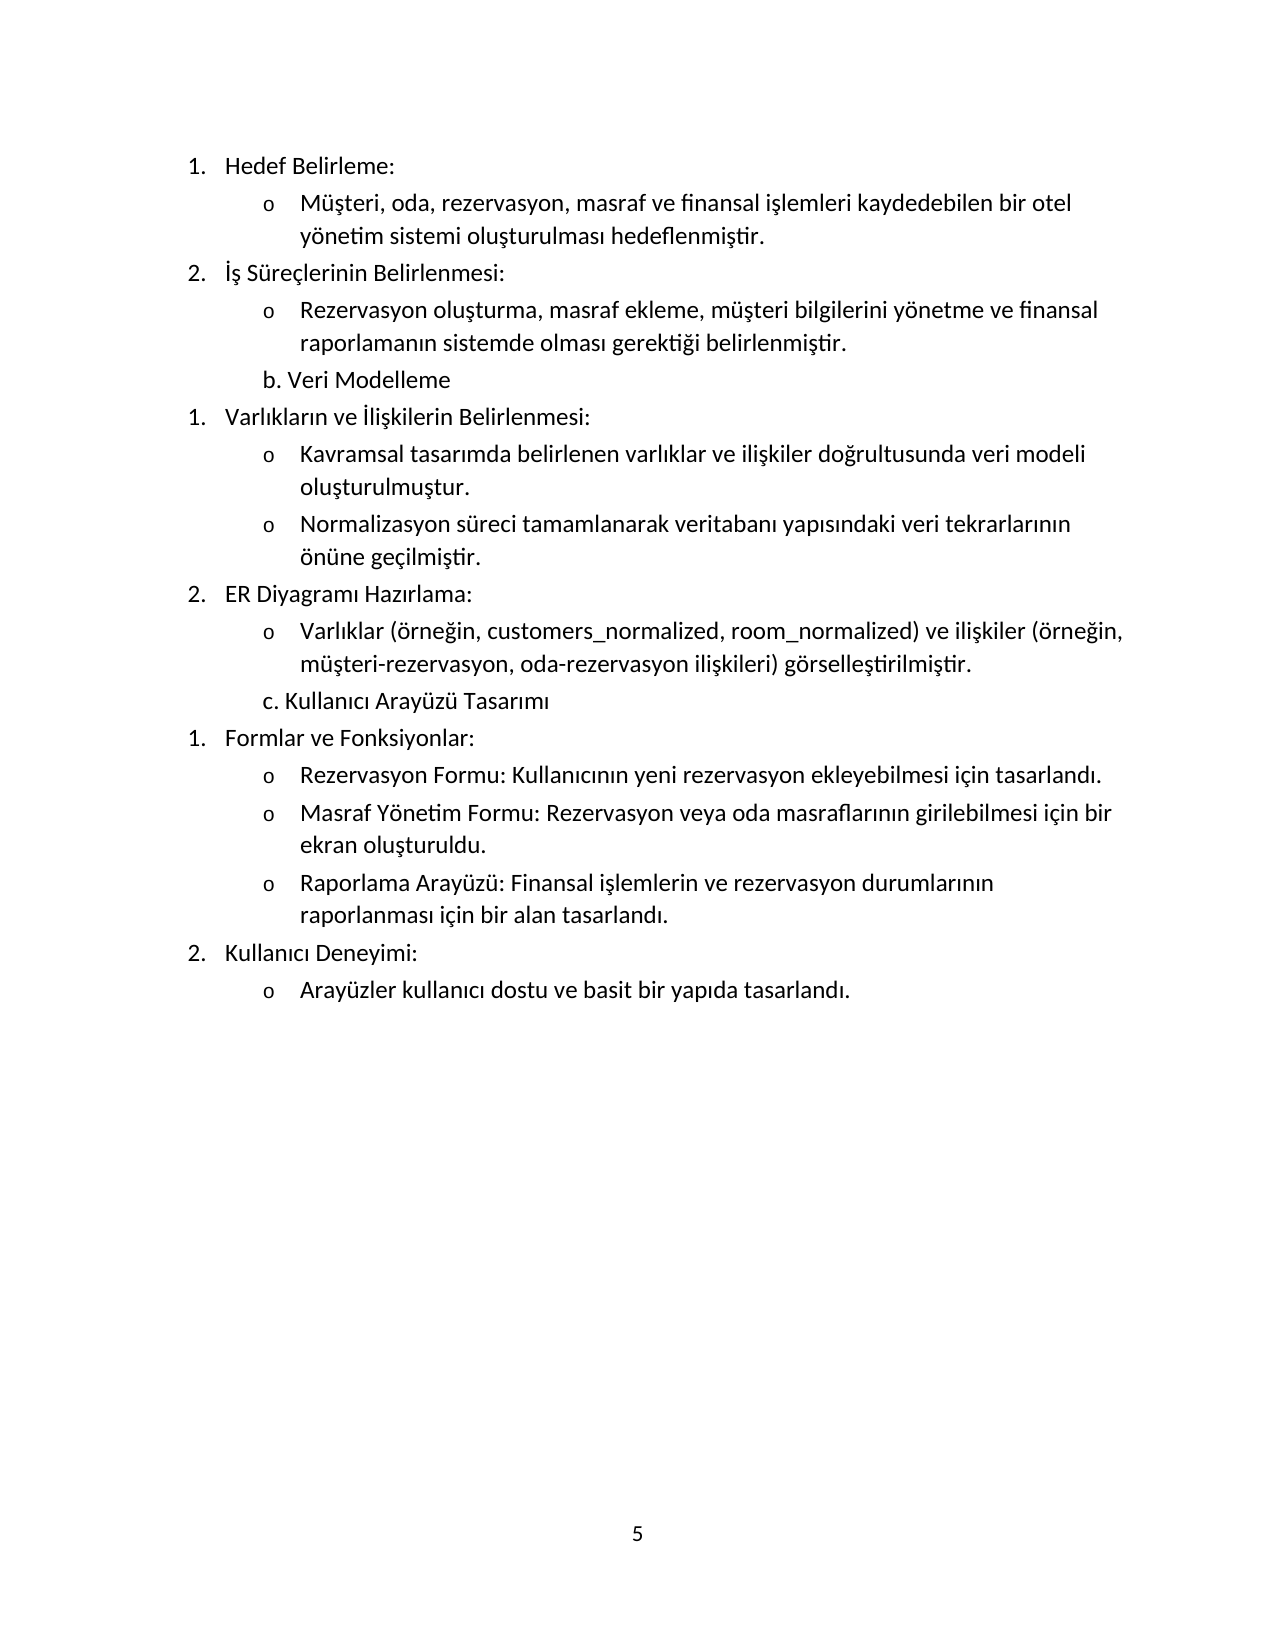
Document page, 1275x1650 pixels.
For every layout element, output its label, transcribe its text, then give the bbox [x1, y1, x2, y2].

list Formlar ve Fonksiyonlar: [187, 722, 1125, 753]
list Müşteri, oda, rezervasyon, masraf ve finansal işlemleri kaydedebilen bir otel yönetim sistemi oluşturulması hedeflenmiştir. [262, 187, 1125, 251]
list Kavramsal tasarımda belirlenen varlıklar ve ilişkiler doğrultusunda veri modeli oluşturulmuştur. [262, 438, 1125, 502]
list Varlıklar (örneğin, customers_normalized, room_normalized) ve ilişkiler (örneğin, müşteri-rezervasyon, oda-rezervasyon ilişkileri) görselleştirilmiştir. [262, 615, 1125, 679]
list Rezervasyon oluşturma, masraf ekleme, müşteri bilgilerini yönetme ve finansal raporlamanın sistemde olması gerektiği belirlenmiştir. [262, 294, 1125, 358]
list İş Süreçlerinin Belirlenmesi: [187, 257, 1125, 288]
list Kullanıcı Deneyimi: [187, 937, 1125, 967]
list Rezervasyon Formu: Kullanıcının yeni rezervasyon ekleyebilmesi için tasarlandı. [262, 759, 1125, 790]
text b. Veri Modelleme [262, 364, 1125, 395]
list Varlıkların ve İlişkilerin Belirlenmesi: [187, 401, 1125, 432]
list Hedef Belirleme: [187, 150, 1125, 181]
text c. Kullanıcı Arayüzü Tasarımı [262, 685, 1125, 716]
list Raporlama Arayüzü: Finansal işlemlerin ve rezervasyon durumlarının raporlanması için bir alan tasarlandı. [262, 867, 1125, 930]
list Normalizasyon süreci tamamlanarak veritabanı yapısındaki veri tekrarlarının önüne geçilmiştir. [262, 508, 1125, 572]
list Masraf Yönetim Formu: Rezervasyon veya oda masraflarının girilebilmesi için bir ekran oluşturuldu. [262, 797, 1125, 860]
list ER Diyagramı Hazırlama: [187, 578, 1125, 609]
list Arayüzler kullanıcı dostu ve basit bir yapıda tasarlandı. [262, 974, 1125, 1004]
